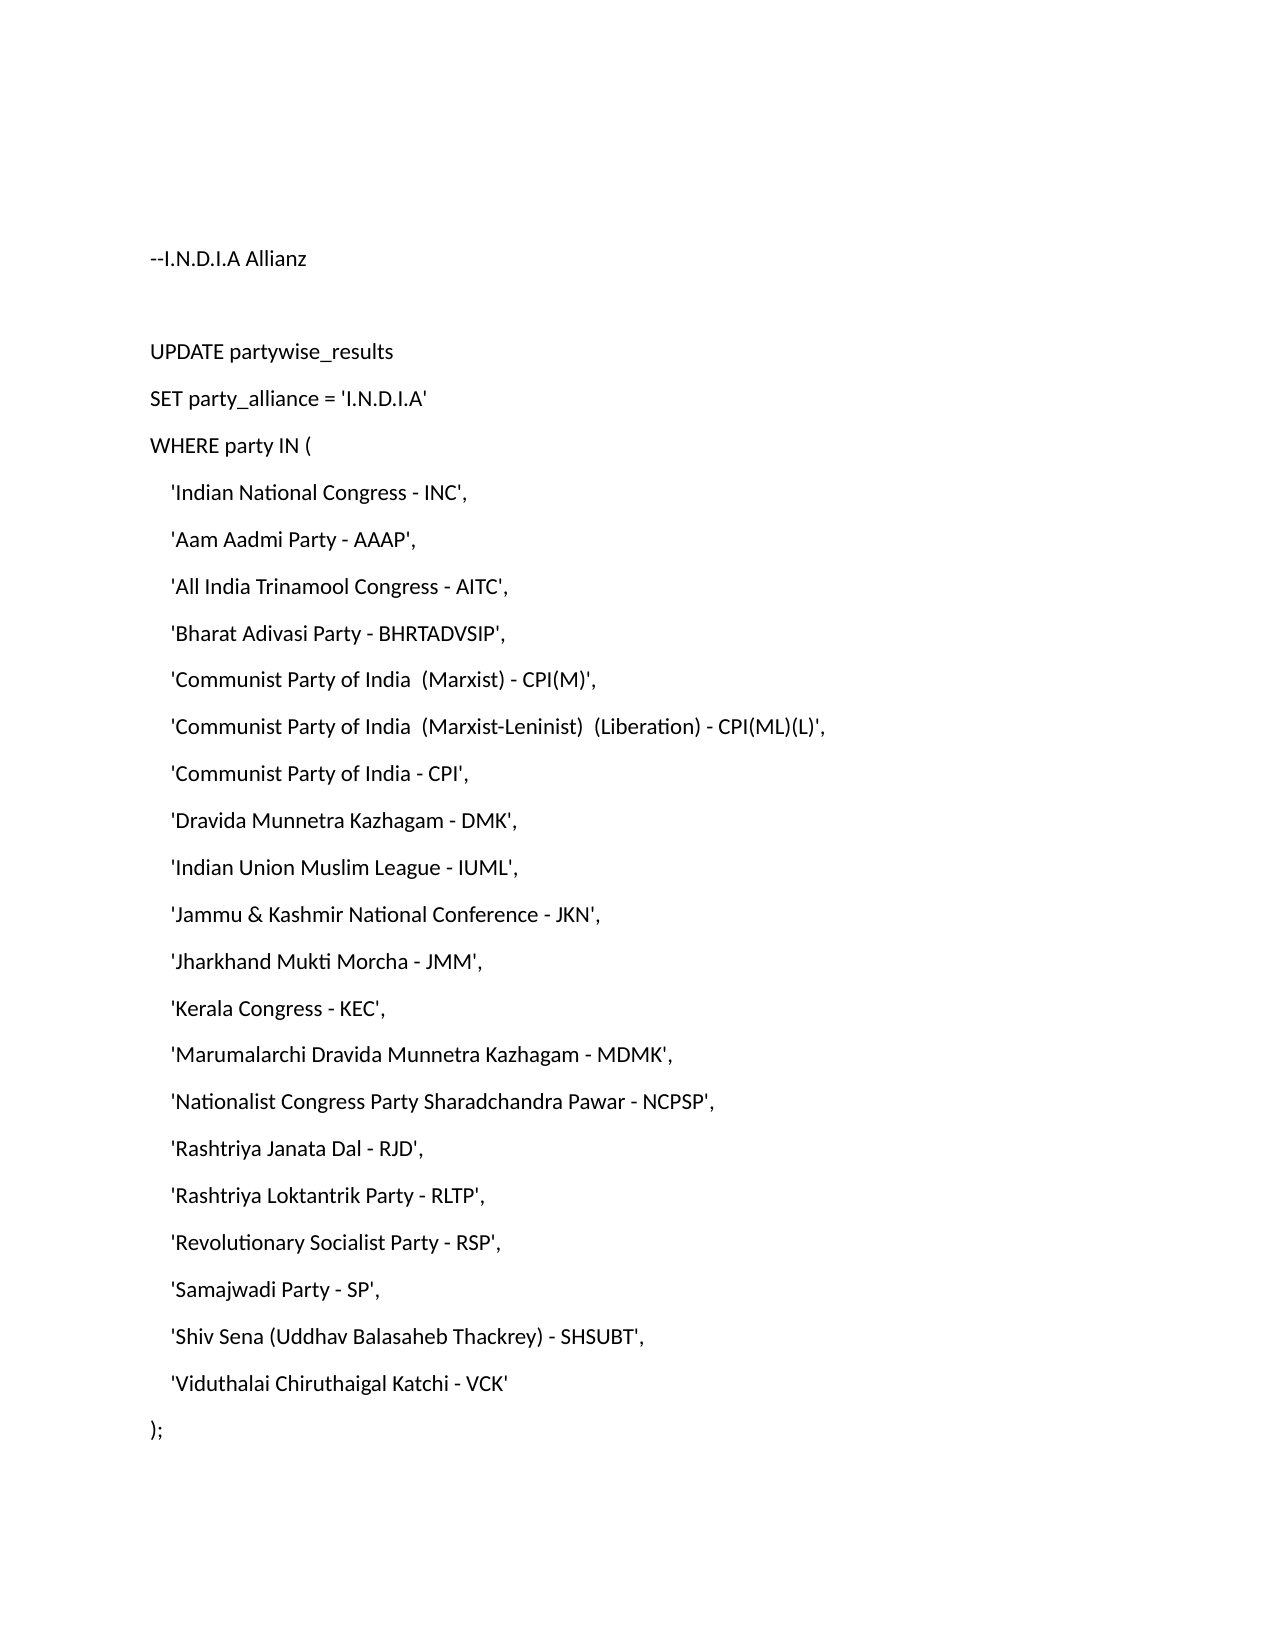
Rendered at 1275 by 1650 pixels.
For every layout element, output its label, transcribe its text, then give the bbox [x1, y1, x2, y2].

text 'Indian National Congress - INC', [150, 478, 1125, 506]
text UPDATE partywise_results [150, 337, 1125, 366]
text 'Communist Party of India (Marxist) - CPI(M)', [150, 666, 1125, 694]
text 'Revolutionary Socialist Party - RSP', [150, 1228, 1125, 1256]
text 'Rashtriya Janata Dal - RJD', [150, 1134, 1125, 1162]
text 'Bharat Adivasi Party - BHRTADVSIP', [150, 619, 1125, 647]
text 'Rashtriya Loktantrik Party - RLTP', [150, 1181, 1125, 1209]
text 'Jharkhand Mukti Morcha - JMM', [150, 947, 1125, 975]
text 'Samajwadi Party - SP', [150, 1275, 1125, 1303]
text 'Communist Party of India - CPI', [150, 759, 1125, 787]
text --I.N.D.I.A Allianz [150, 244, 1125, 272]
text 'Jammu & Kashmir National Conference - JKN', [150, 900, 1125, 928]
text 'Shiv Sena (Uddhav Balasaheb Thackrey) - SHSUBT', [150, 1322, 1125, 1350]
text 'Viduthalai Chiruthaigal Katchi - VCK' [150, 1369, 1125, 1397]
text 'Nationalist Congress Party Sharadchandra Pawar - NCPSP', [150, 1087, 1125, 1116]
text ); [150, 1416, 1125, 1444]
text 'All India Trinamool Congress - AITC', [150, 572, 1125, 600]
text 'Indian Union Muslim League - IUML', [150, 853, 1125, 881]
text SET party_alliance = 'I.N.D.I.A' [150, 384, 1125, 412]
text WHERE party IN ( [150, 431, 1125, 459]
text 'Communist Party of India (Marxist-Leninist) (Liberation) - CPI(ML)(L)', [150, 712, 1125, 741]
text 'Dravida Munnetra Kazhagam - DMK', [150, 806, 1125, 834]
text 'Kerala Congress - KEC', [150, 994, 1125, 1022]
text 'Aam Aadmi Party - AAAP', [150, 525, 1125, 553]
text 'Marumalarchi Dravida Munnetra Kazhagam - MDMK', [150, 1041, 1125, 1069]
